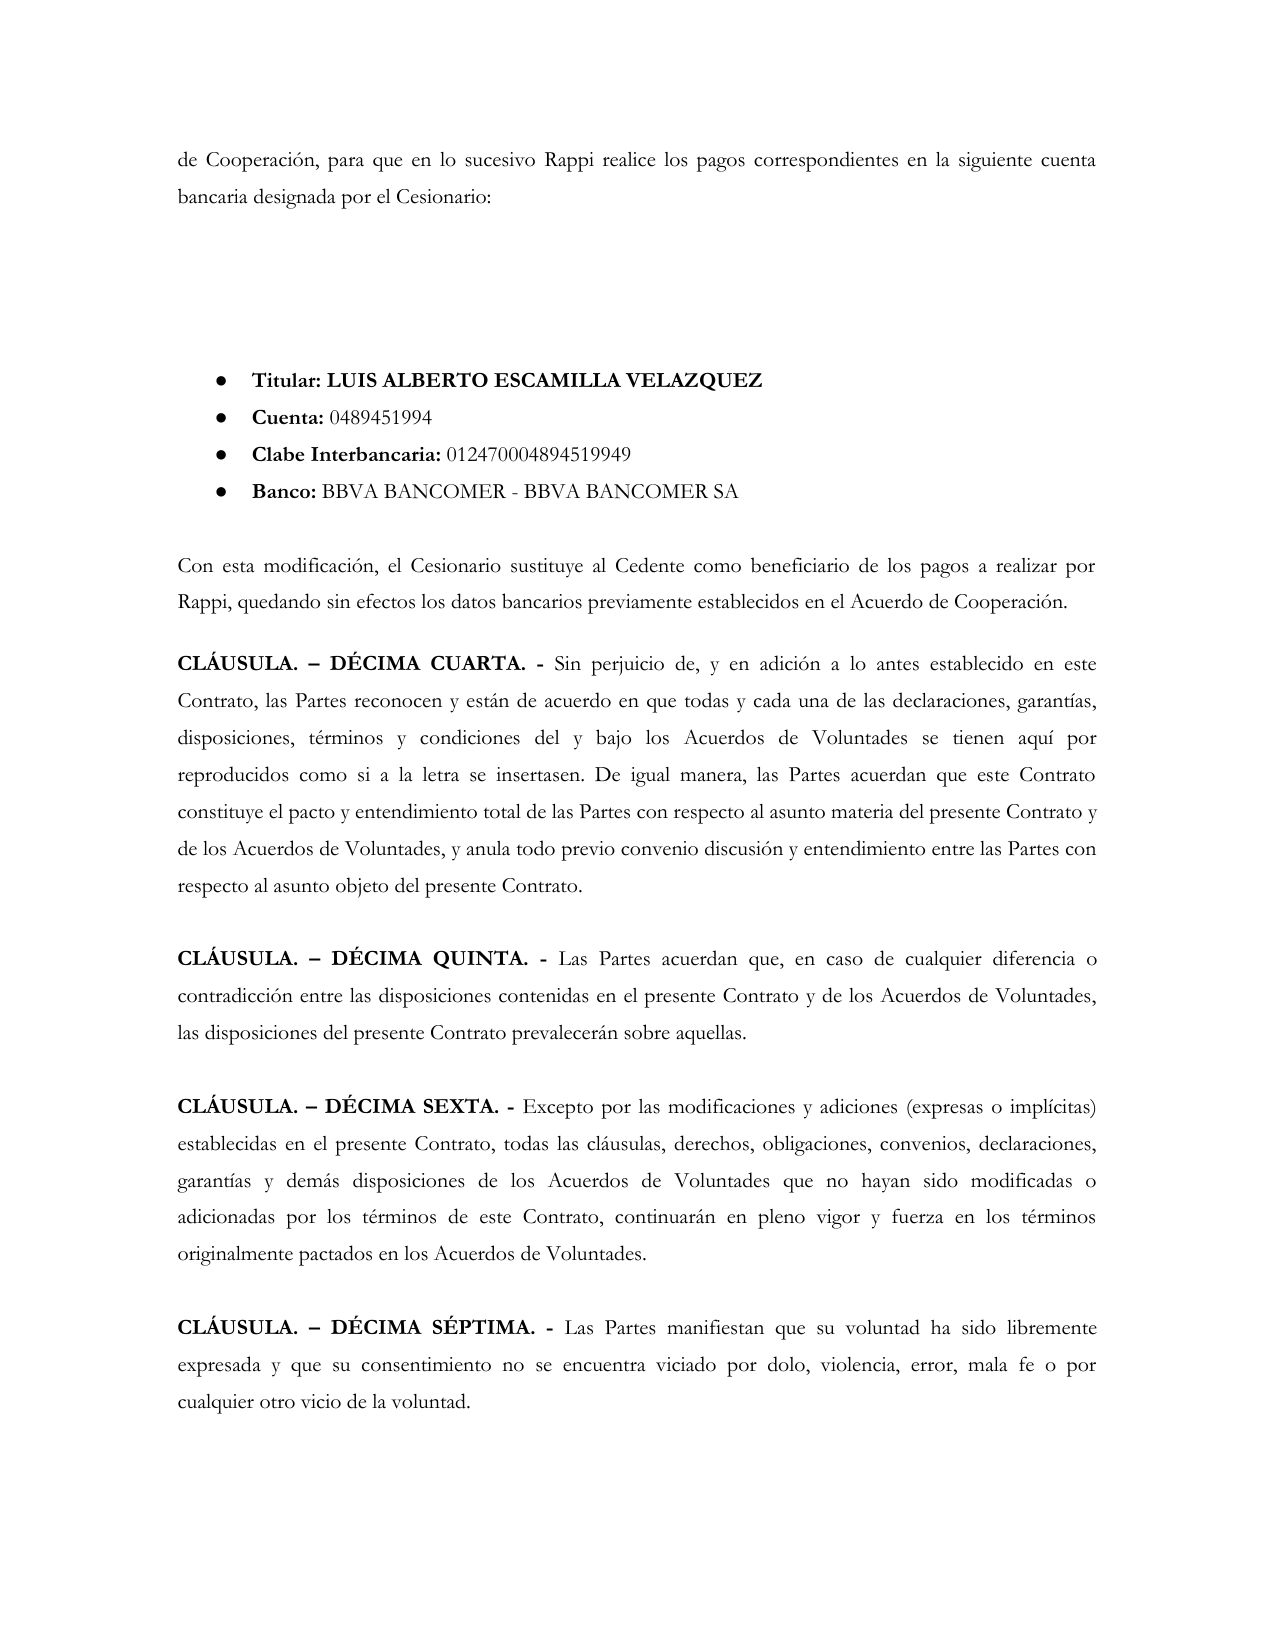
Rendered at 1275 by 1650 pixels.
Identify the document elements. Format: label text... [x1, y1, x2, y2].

text Con esta modificación, el Cesionario sustituye al Cedente como beneficiario de los pagos a realizar por Rappi, quedando sin efectos los datos bancarios previamente establecidos en el Acuerdo de Cooperación. [177, 553, 1098, 615]
text CLÁUSULA. – DÉCIMA QUINTA. - Las Partes acuerdan que, en caso de cualquier diferencia o contradicción entre las disposiciones contenidas en el presente Contrato y de los Acuerdos de Voluntades, las disposiciones del presente Contrato prevalecerán sobre aquellas. [177, 947, 1098, 1045]
text CLÁUSULA. – DÉCIMA CUARTA. - Sin perjuicio de, y en adición a lo antes establecido en este Contrato, las Partes reconocen y están de acuerdo en que todas y cada una de las declaraciones, garantías, disposiciones, términos y condiciones del y bajo los Acuerdos de Voluntades se tienen aquí por reproducidos como si a la letra se insertasen. De igual manera, las Partes acuerdan que este Contrato constituye el pacto y entendimiento total de las Partes con respecto al asunto materia del presente Contrato y de los Acuerdos de Voluntades, y anula todo previo convenio discusión y entendimiento entre las Partes con respecto al asunto objeto del presente Contrato. [177, 652, 1098, 898]
text CLÁUSULA. – DÉCIMA SEXTA. - Excepto por las modificaciones y adiciones (expresas o implícitas) establecidas en el presente Contrato, todas las cláusulas, derechos, obligaciones, convenios, declaraciones, garantías y demás disposiciones de los Acuerdos de Voluntades que no hayan sido modificadas o adicionadas por los términos de este Contrato, continuarán en pleno vigor y fuerza en los términos originalmente pactados en los Acuerdos de Voluntades. [177, 1094, 1098, 1267]
list Banco: BBVA BANCOMER - BBVA BANCOMER SA [214, 479, 1098, 504]
list Titular: LUIS ALBERTO ESCAMILLA VELAZQUEZ [214, 369, 1098, 393]
list Clabe Interbancaria: 012470004894519949 [214, 443, 1098, 467]
text CLÁUSULA. – DÉCIMA SÉPTIMA. - Las Partes manifiestan que su voluntad ha sido libremente expresada y que su consentimiento no se encuentra viciado por dolo, violencia, error, mala fe o por cualquier otro vicio de la voluntad. [177, 1316, 1098, 1414]
list Cuenta: 0489451994 [214, 406, 1098, 430]
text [177, 148, 1098, 209]
